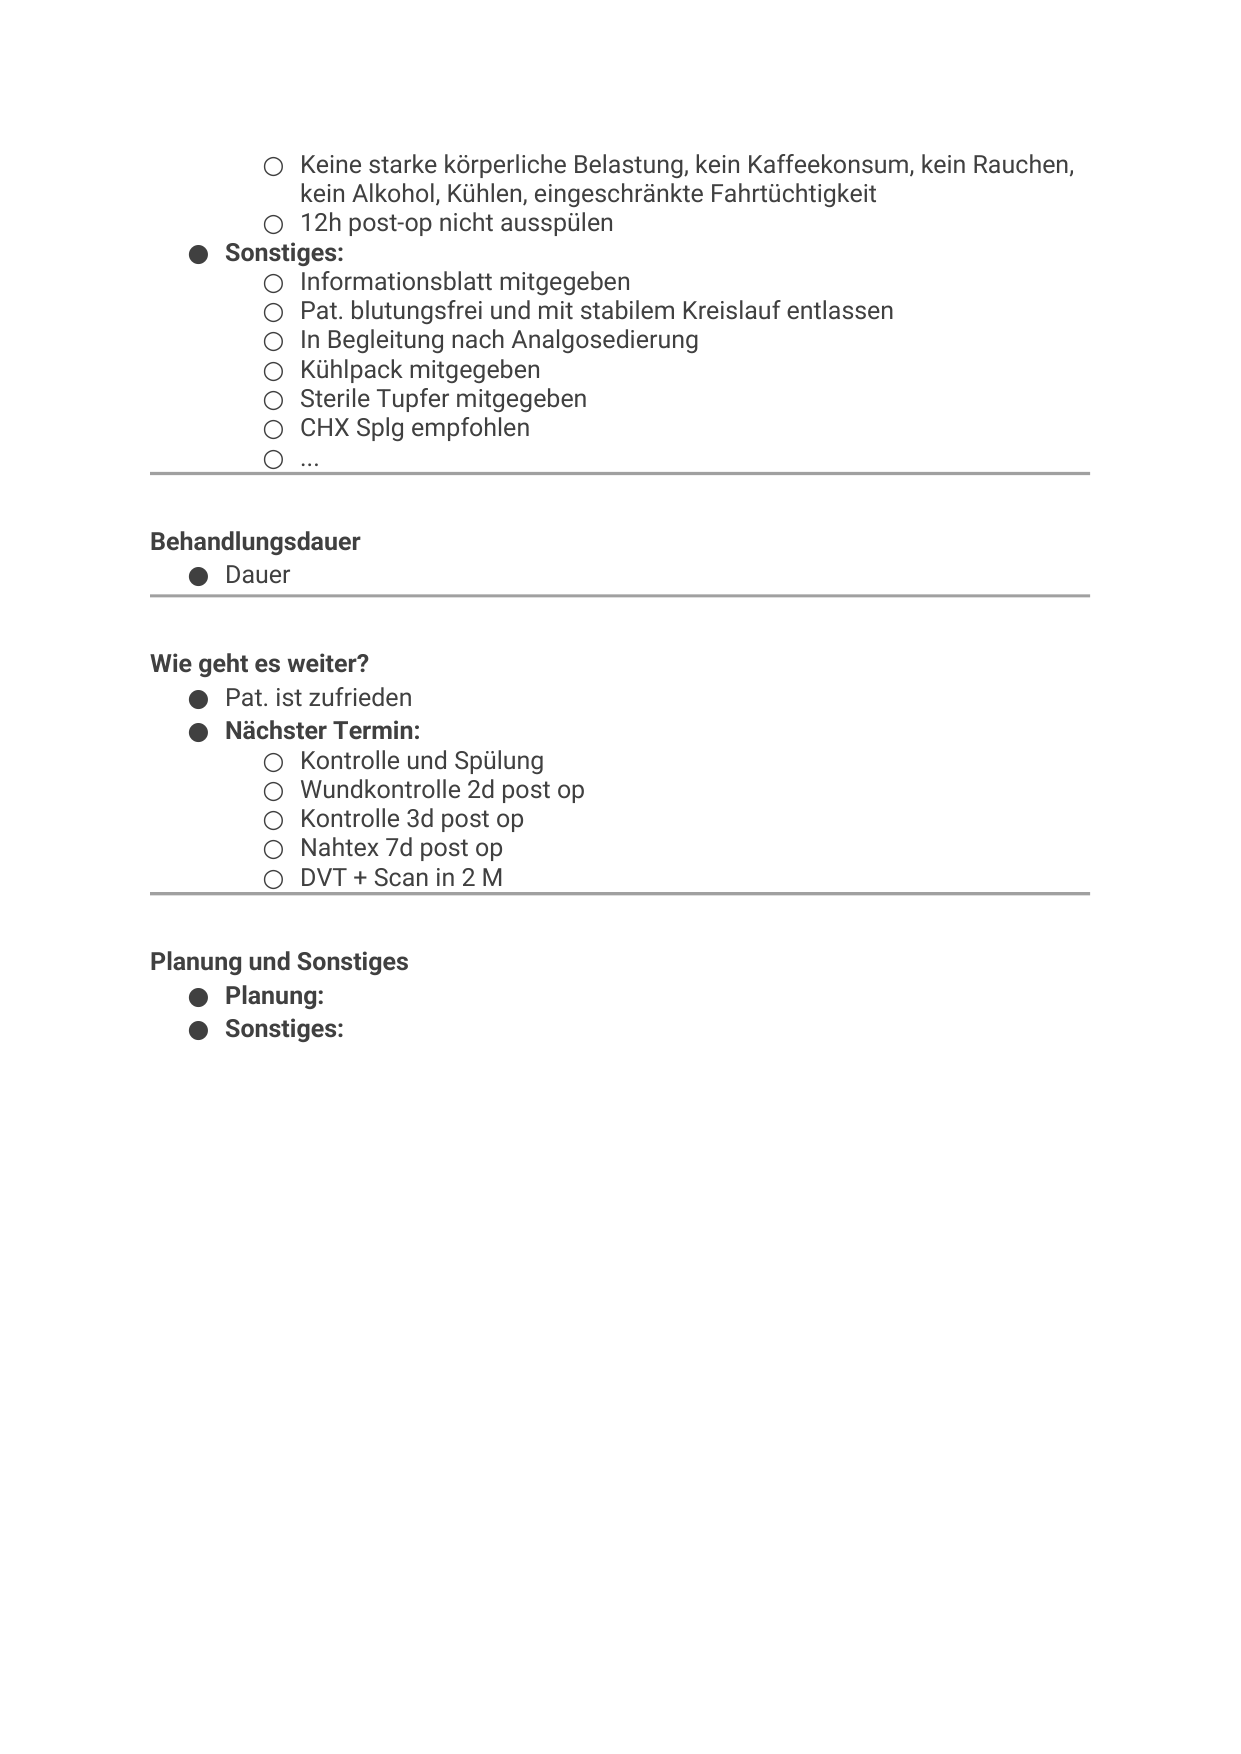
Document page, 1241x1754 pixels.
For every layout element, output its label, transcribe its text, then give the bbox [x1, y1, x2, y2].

list Nahtex 7d post op [262, 834, 1090, 863]
list Sonstiges: [187, 1014, 1090, 1044]
list Sonstiges: [187, 238, 1090, 267]
list DVT + Scan in 2 M [262, 863, 1090, 892]
subtitle Wie geht es weiter? [150, 649, 1090, 679]
list Kontrolle und Spülung [262, 746, 1090, 775]
list Pat. blutungsfrei und mit stabilem Kreislauf entlassen [262, 296, 1090, 326]
list Informationsblatt mitgegeben [262, 267, 1090, 296]
subtitle Planung und Sonstiges [150, 947, 1090, 977]
list ... [262, 443, 1090, 471]
list CHX Splg empfohlen [262, 413, 1090, 443]
list Sterile Tupfer mitgegeben [262, 384, 1090, 413]
list Kühlpack mitgegeben [262, 355, 1090, 384]
list Keine starke körperliche Belastung, kein Kaffeekonsum, kein Rauchen, kein Alkohol, Kühlen, eingeschränkte Fahrtüchtigkeit [262, 150, 1090, 208]
list Pat. ist zufrieden [187, 683, 1090, 712]
list 12h post-op nicht ausspülen [262, 208, 1090, 238]
list Dauer [187, 561, 1090, 590]
list Planung: [187, 981, 1090, 1010]
subtitle Behandlungsdauer [150, 527, 1090, 556]
list Wundkontrolle 2d post op [262, 775, 1090, 804]
list In Begleitung nach Analgosedierung [262, 326, 1090, 355]
list Nächster Termin: [187, 717, 1090, 746]
list Kontrolle 3d post op [262, 804, 1090, 834]
